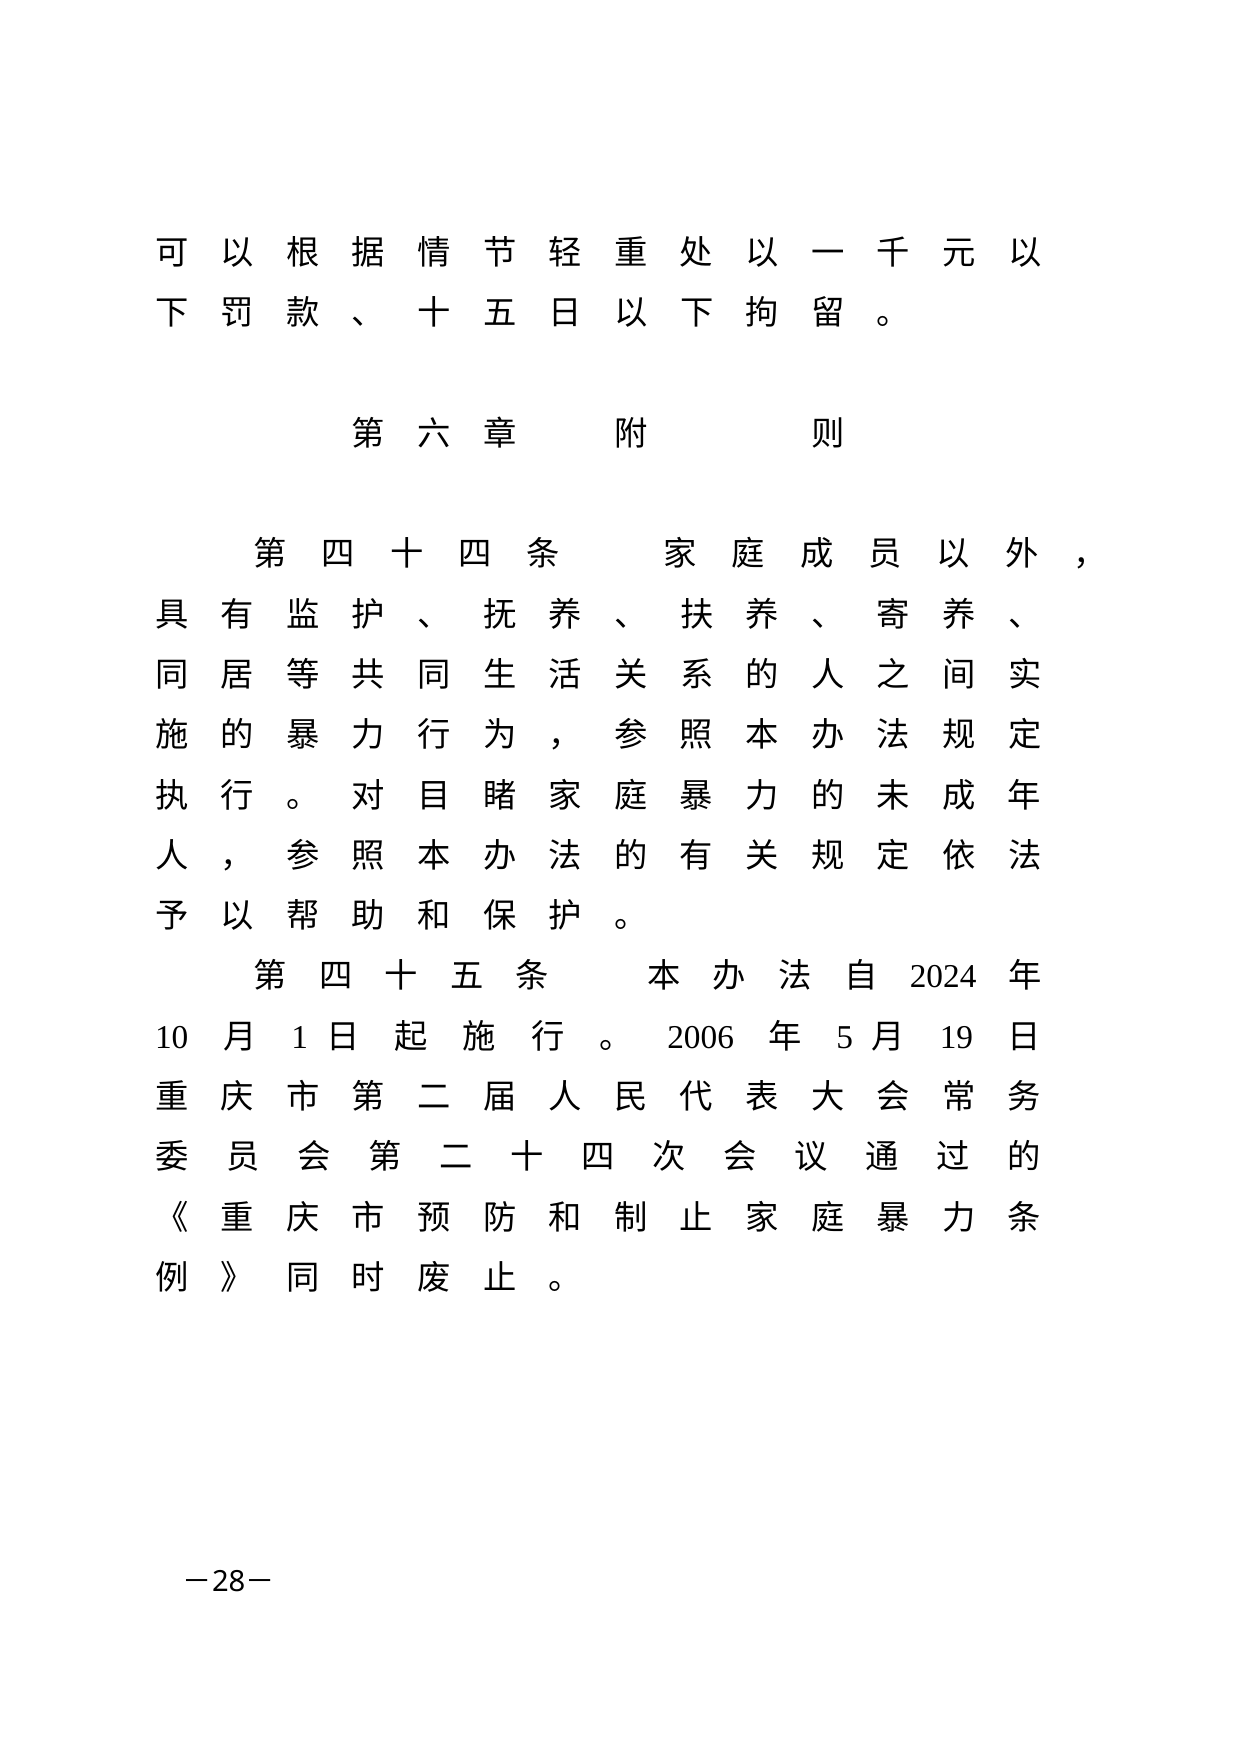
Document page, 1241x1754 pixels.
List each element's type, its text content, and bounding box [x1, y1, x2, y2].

text 第四十三条 被申请人违反人身安全保护令，构成犯罪的，依法追究刑事责任；尚不构成犯罪的，人民法院应当给予训诫，可以根据情节轻重处以一千元以下罚款、十五日以下拘留。 [155, 219, 1073, 340]
text 第六章 附 则 [155, 400, 1073, 461]
text 第四十四条 家庭成员以外，具有监护、抚养、扶养、寄养、同居等共同生活关系的人之间实施的暴力行为，参照本办法规定执行。对目睹家庭暴力的未成年人，参照本办法的有关规定依法予以帮助和保护。 [155, 521, 1073, 943]
text 第四十五条 本办法自2024年10月1日起施行。2006年5月19日重庆市第二届人民代表大会常务委员会第二十四次会议通过的《重庆市预防和制止家庭暴力条例》同时废止。 [155, 943, 1073, 1305]
